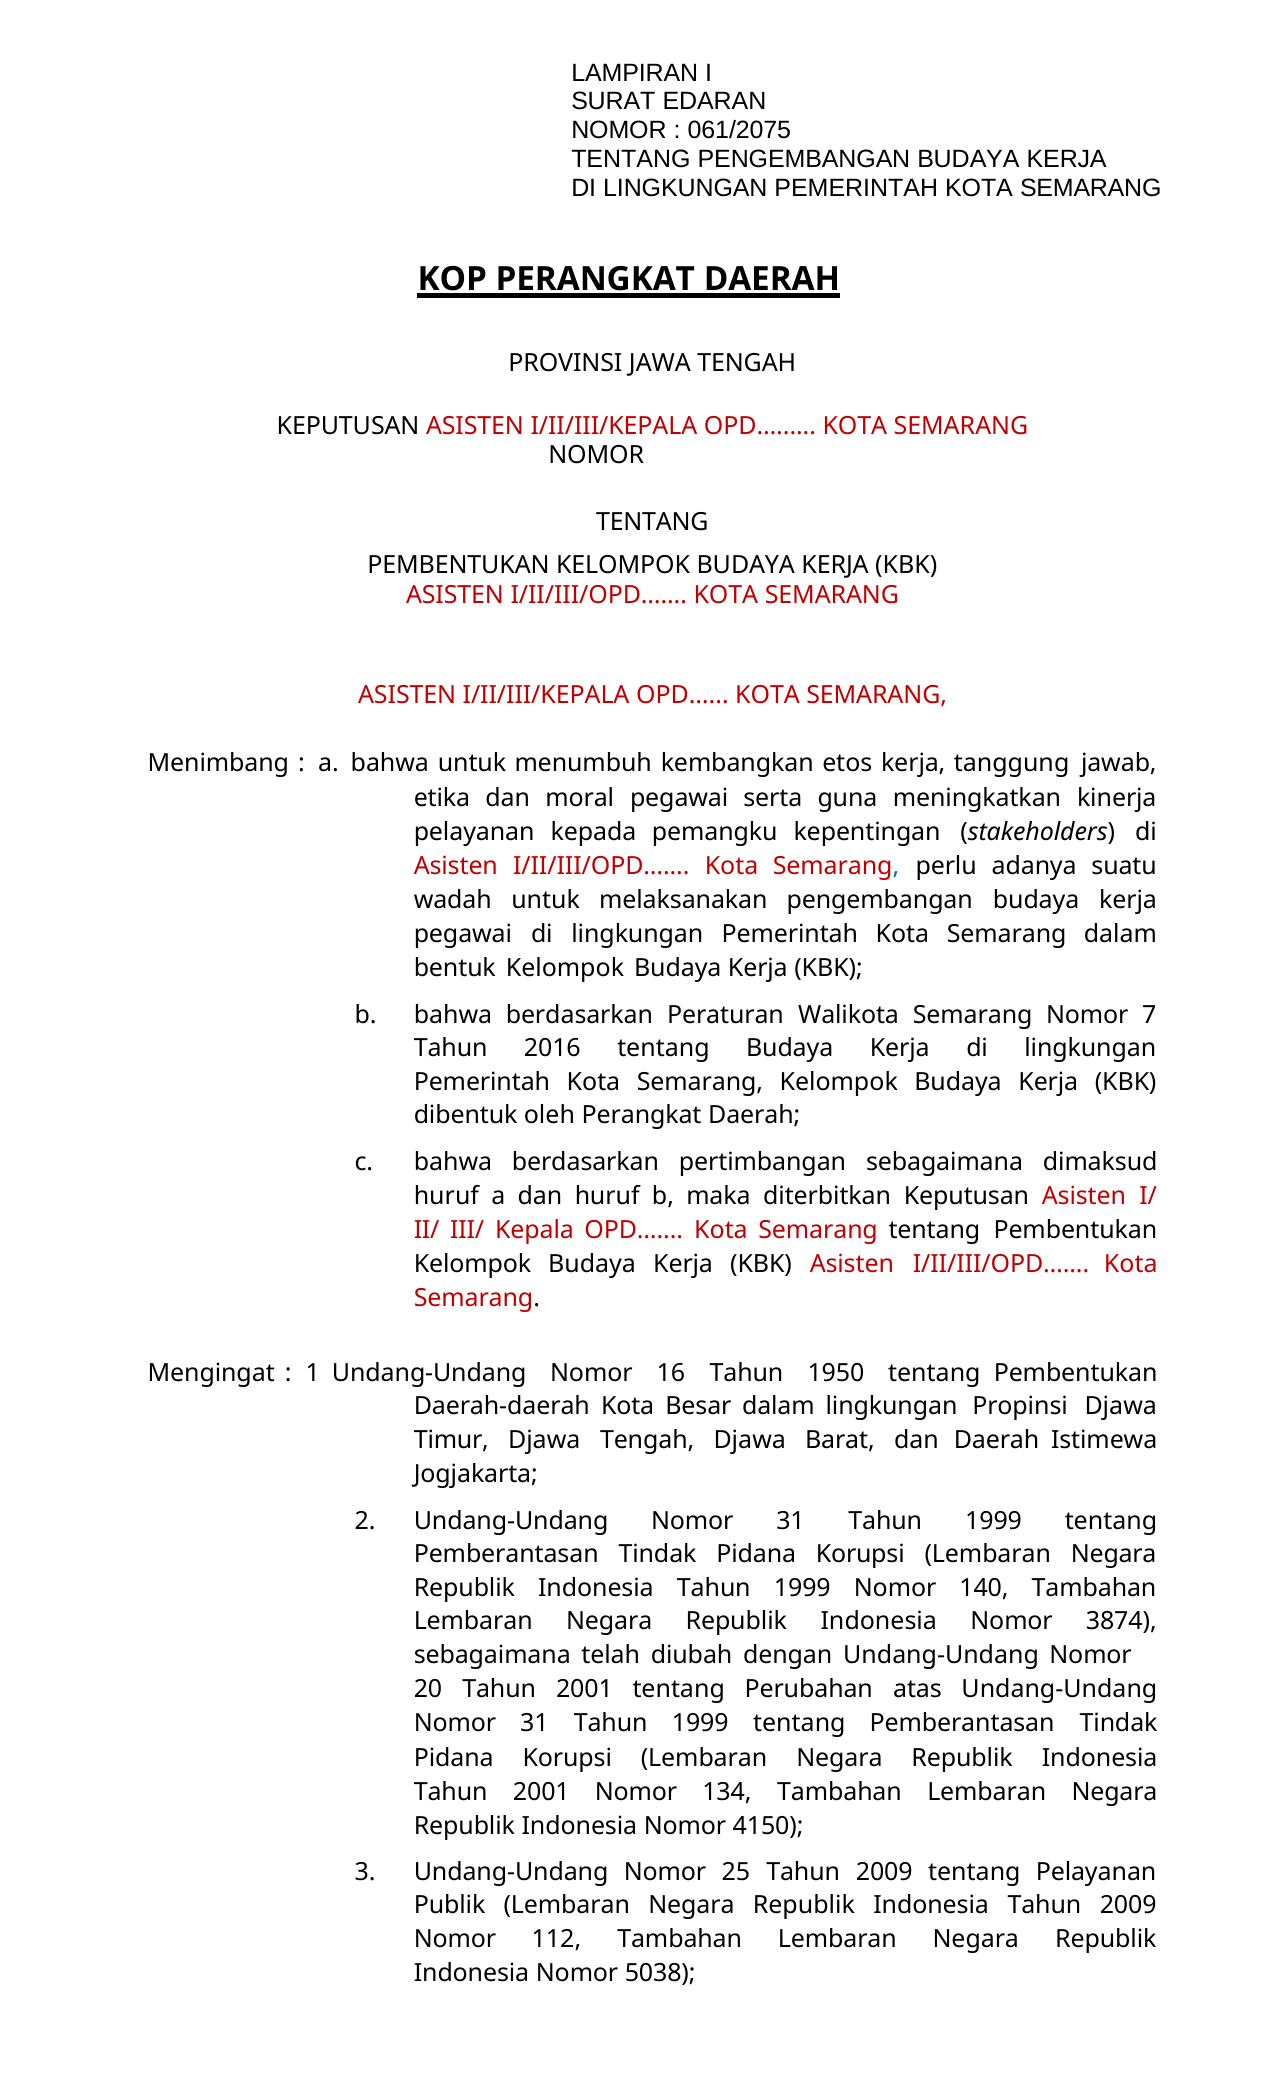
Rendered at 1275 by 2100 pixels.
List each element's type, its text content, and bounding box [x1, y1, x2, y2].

text NOMOR [228, 440, 964, 469]
text KEPUTUSAN ASISTEN I/II/III/KEPALA OPD…...... KOTA SEMARANG [228, 411, 1077, 440]
list Undang-Undang Nomor 25 Tahun 2009 tentang Pelayanan Publik (Lembaran Negara Republik Indonesia Tahun 2009 Nomor 112, Tambahan Lembaran Negara Republik Indonesia Nomor 5038); [354, 1854, 1157, 1988]
text PROVINSI JAWA TENGAH [227, 344, 1077, 378]
text TENTANG [227, 504, 1077, 538]
text KOP PERANGKAT DAERAH [417, 255, 1175, 300]
text Mengingat : 1 Undang-Undang Nomor 16 Tahun 1950 tentang Pembentukan Daerah-daerah Kota Besar dalam lingkungan Propinsi Djawa Timur, Djawa Tengah, Djawa Barat, dan Daerah Istimewa Jogjakarta; [147, 1354, 1157, 1489]
text ASISTEN I/II/III/KEPALA OPD…... KOTA SEMARANG, [228, 677, 1077, 711]
text ASISTEN I/II/III/OPD….... KOTA SEMARANG [228, 580, 1077, 609]
text PEMBENTUKAN KELOMPOK BUDAYA KERJA (KBK) [227, 551, 1077, 580]
text DI LINGKUNGAN PEMERINTAH KOTA SEMARANG [571, 173, 1175, 201]
text Menimbang : a. bahwa untuk menumbuh kembangkan etos kerja, tanggung jawab, etika dan moral pegawai serta guna meningkatkan kinerja pelayanan kepada pemangku kepentingan (stakeholders) di Asisten I/II/III/OPD….... Kota Semarang, perlu adanya suatu wadah untuk melaksanakan pengembangan budaya kerja pegawai di lingkungan Pemerintah Kota Semarang dalam bentuk Kelompok Budaya Kerja (KBK); [147, 745, 1157, 983]
list bahwa berdasarkan Peraturan Walikota Semarang Nomor 7 Tahun 2016 tentang Budaya Kerja di lingkungan Pemerintah Kota Semarang, Kelompok Budaya Kerja (KBK) dibentuk oleh Perangkat Daerah; [354, 996, 1156, 1131]
list Undang-Undang Nomor 31 Tahun 1999 tentang Pemberantasan Tindak Pidana Korupsi (Lembaran Negara Republik Indonesia Tahun 1999 Nomor 140, Tambahan Lembaran Negara Republik Indonesia Nomor 3874), sebagaimana telah diubah dengan Undang-Undang Nomor [354, 1502, 1157, 1671]
list bahwa berdasarkan pertimbangan sebagaimana dimaksud huruf a dan huruf b, maka diterbitkan Keputusan Asisten I/ II/ III/ Kepala OPD….... Kota Semarang tentang Pembentukan Kelompok Budaya Kerja (KBK) Asisten I/II/III/OPD….... Kota Semarang. [354, 1143, 1157, 1314]
text 20 Tahun 2001 tentang Perubahan atas Undang-Undang Nomor 31 Tahun 1999 tentang Pemberantasan Tindak Pidana Korupsi (Lembaran Negara Republik Indonesia Tahun 2001 Nomor 134, Tambahan Lembaran Negara Republik Indonesia Nomor 4150); [413, 1671, 1157, 1841]
text LAMPIRAN I SURAT EDARAN NOMOR : 061/2075 [571, 58, 791, 144]
text TENTANG PENGEMBANGAN BUDAYA KERJA [571, 144, 1175, 173]
